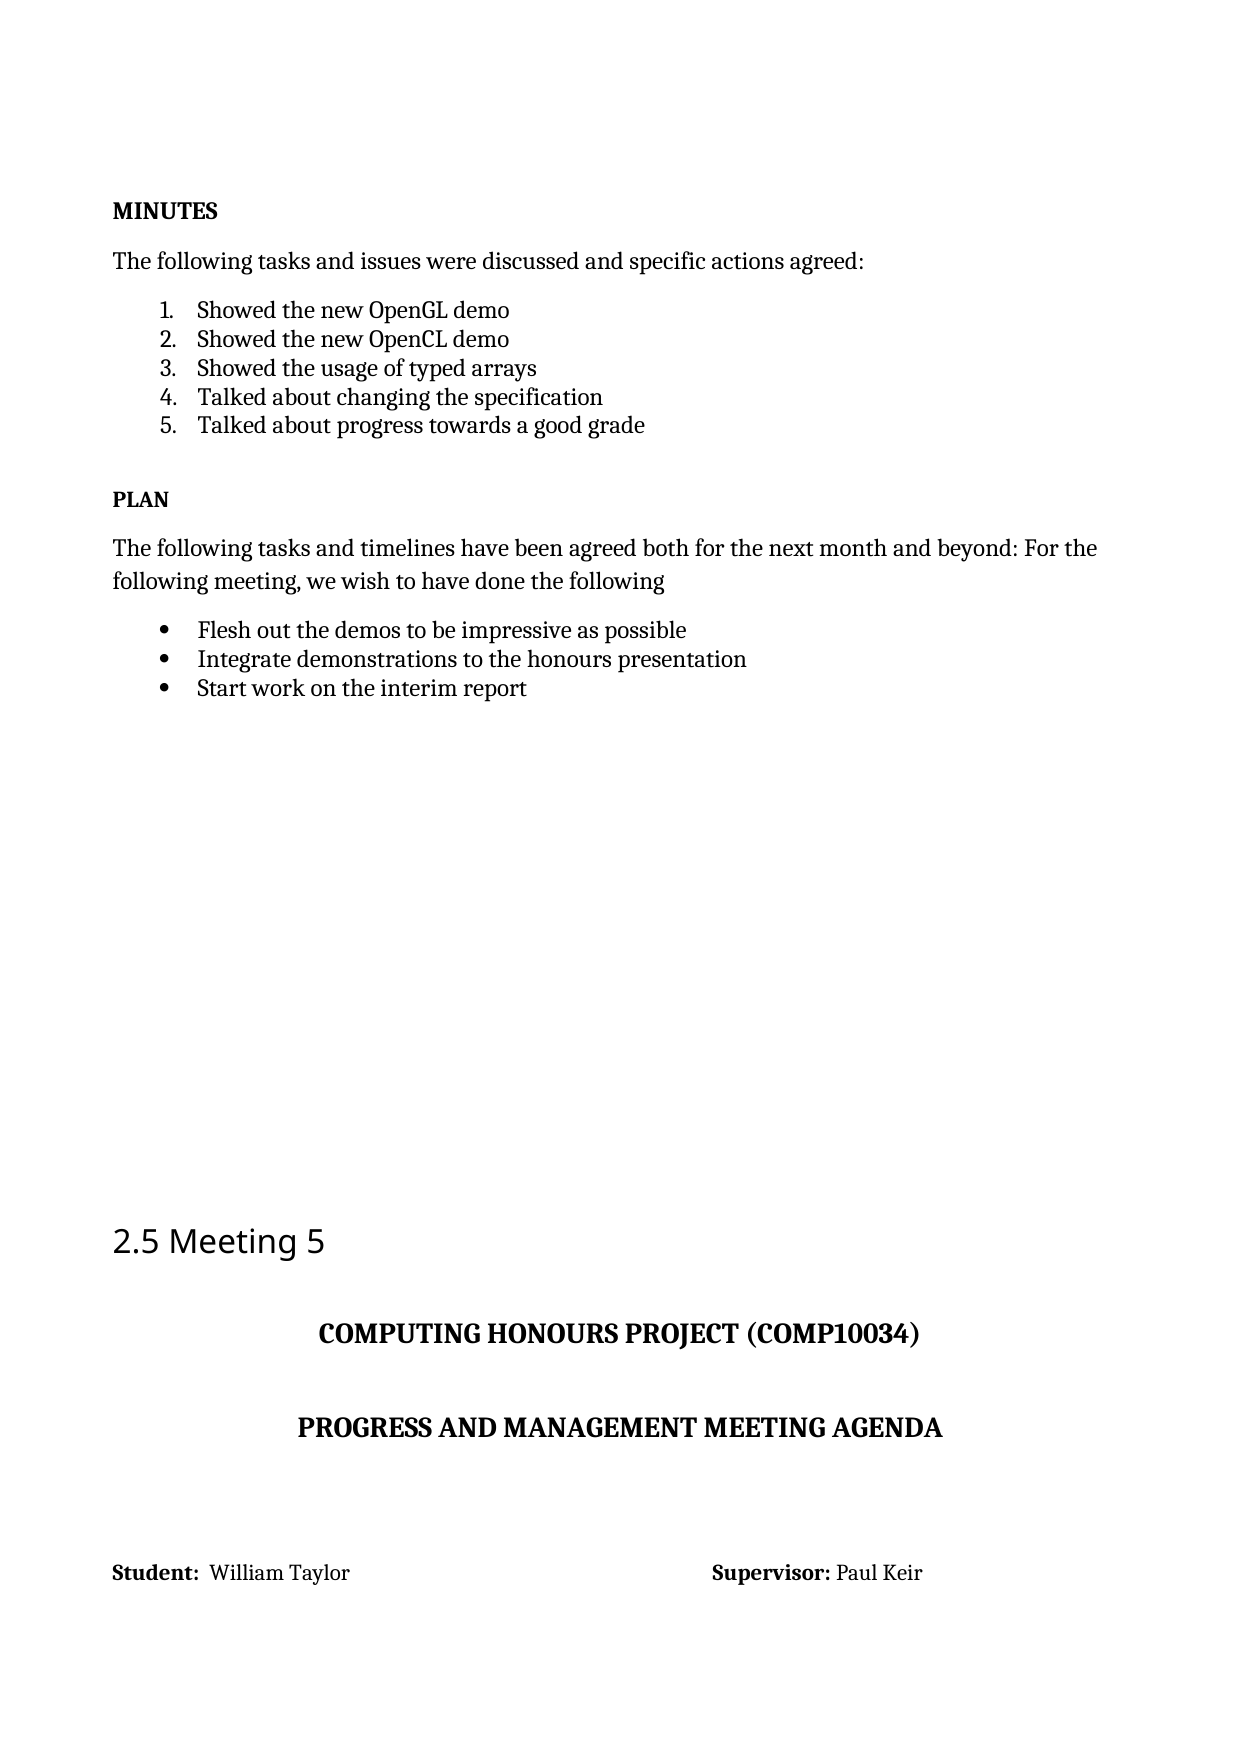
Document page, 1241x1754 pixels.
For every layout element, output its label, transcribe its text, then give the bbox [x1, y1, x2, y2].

text PLAN [112, 487, 1128, 513]
list Showed the usage of typed arrays [160, 354, 1128, 382]
list Showed the new OpenCL demo [160, 325, 1128, 354]
text The following tasks and timelines have been agreed both for the next month and beyond: For the following meeting, we wish to have done the following [112, 534, 1128, 596]
text PROGRESS AND MANAGEMENT MEETING AGENDA [112, 1411, 1128, 1445]
text COMPUTING HONOURS PROJECT (COMP10034) [112, 1317, 1128, 1351]
list Flesh out the demos to be impressive as possible [160, 616, 1128, 645]
list Talked about changing the specification [160, 382, 1128, 411]
text MINUTES [112, 197, 1128, 226]
list Showed the new OpenGL demo [160, 296, 1128, 325]
list Talked about progress towards a good grade [160, 411, 1128, 440]
list Integrate demonstrations to the honours presentation [160, 645, 1128, 674]
text Student: William Taylor Supervisor: Paul Keir [112, 1560, 1128, 1587]
list Start work on the interim report [160, 674, 1128, 703]
subtitle 2.5 Meeting 5 [112, 1218, 1128, 1264]
text The following tasks and issues were discussed and specific actions agreed: [112, 247, 1128, 275]
